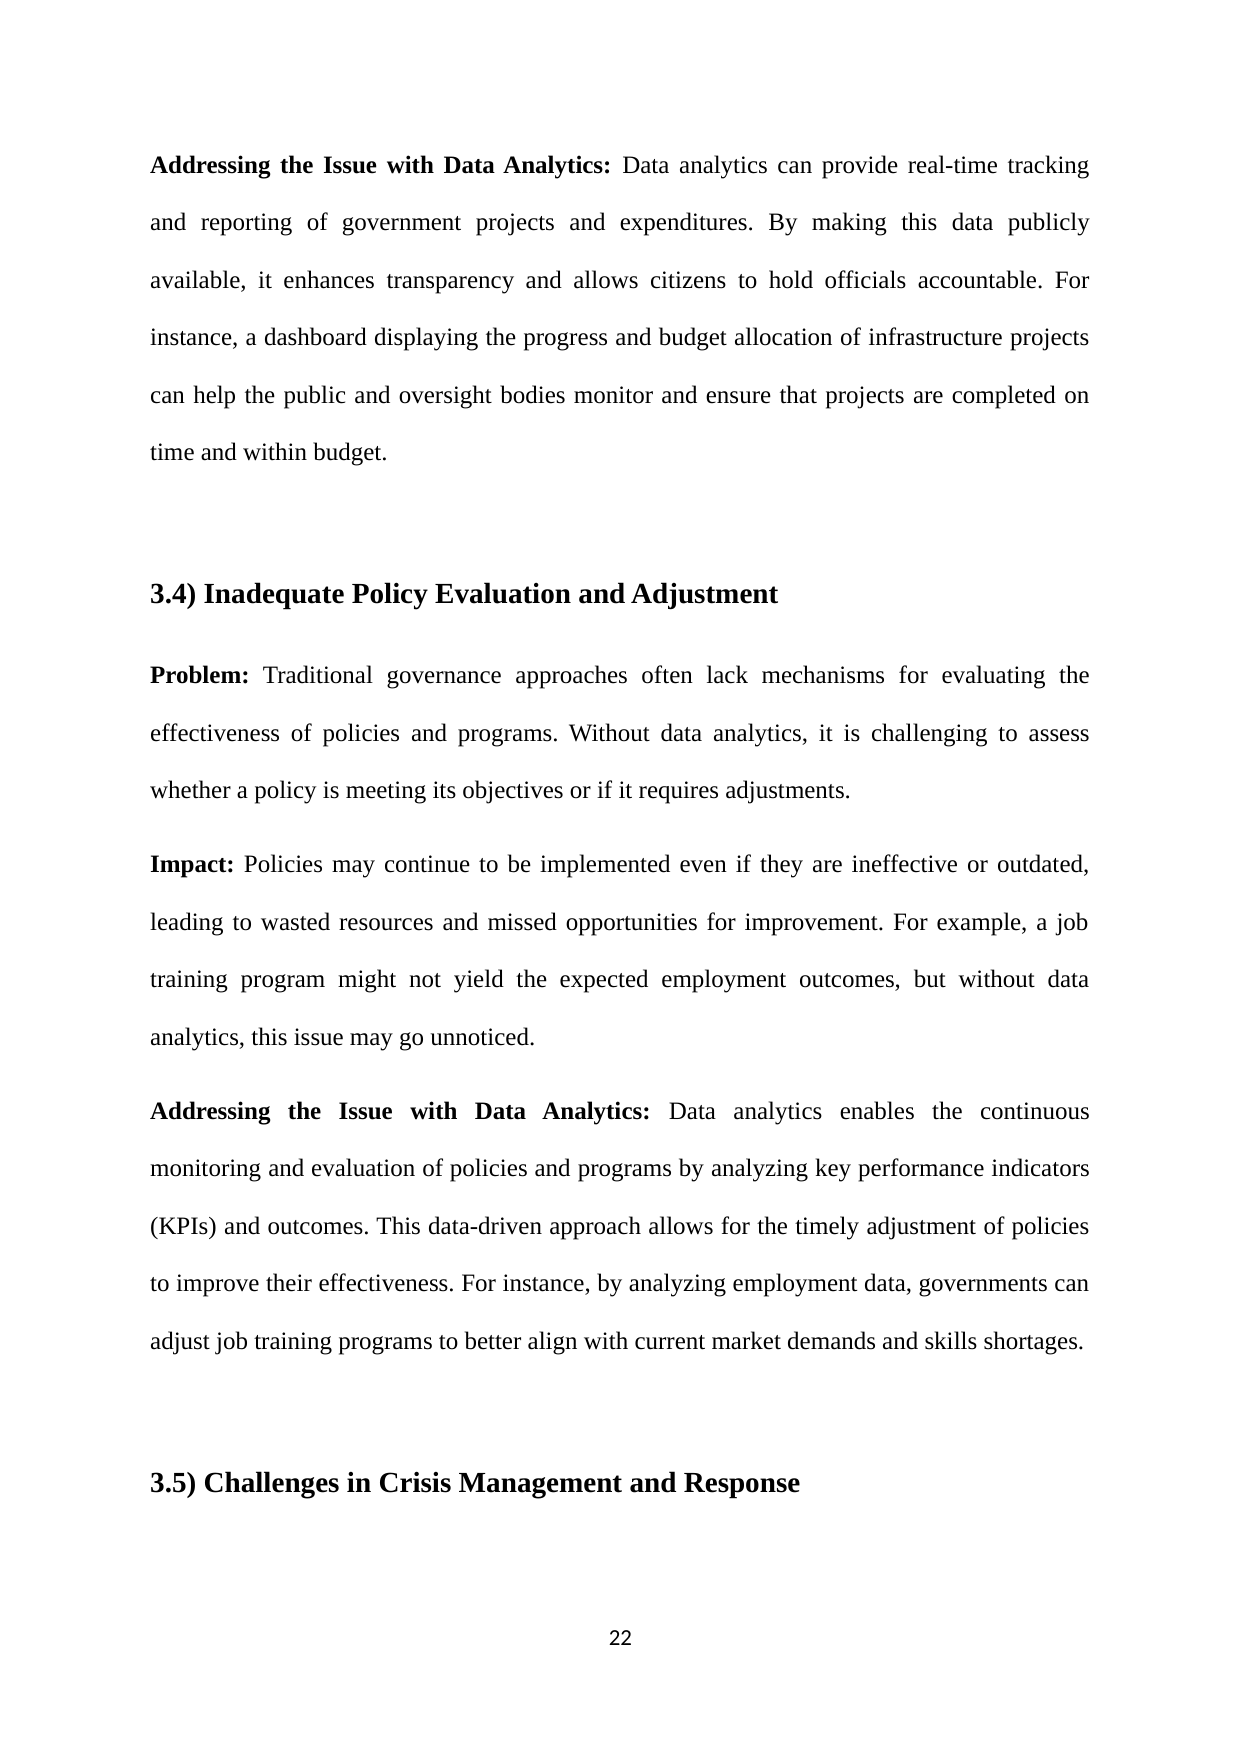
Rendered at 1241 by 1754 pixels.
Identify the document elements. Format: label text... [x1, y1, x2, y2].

text 3.4) Inadequate Policy Evaluation and Adjustment [150, 576, 1090, 610]
text Impact: Policies may continue to be implemented even if they are ineffective or outdated, leading to wasted resources and missed opportunities for improvement. For example, a job training program might not yield the expected employment outcomes, but without data analytics, this issue may go unnoticed. [150, 849, 1090, 1051]
text Addressing the Issue with Data Analytics: Data analytics can provide real-time tracking and reporting of government projects and expenditures. By making this data publicly available, it enhances transparency and allows citizens to hold officials accountable. For instance, a dashboard displaying the progress and budget allocation of infrastructure projects can help the public and oversight bodies monitor and ensure that projects are completed on time and within budget. [150, 150, 1090, 466]
text 3.5) Challenges in Crisis Management and Response [150, 1465, 1090, 1498]
text Addressing the Issue with Data Analytics: Data analytics enables the continuous monitoring and evaluation of policies and programs by analyzing key performance indicators (KPIs) and outcomes. This data-driven approach allows for the timely adjustment of policies to improve their effectiveness. For instance, by analyzing employment data, governments can adjust job training programs to better align with current market demands and skills shortages. [150, 1096, 1090, 1355]
text Problem: Traditional governance approaches often lack mechanisms for evaluating the effectiveness of policies and programs. Without data analytics, it is challenging to assess whether a policy is meeting its objectives or if it requires adjustments. [150, 660, 1090, 804]
